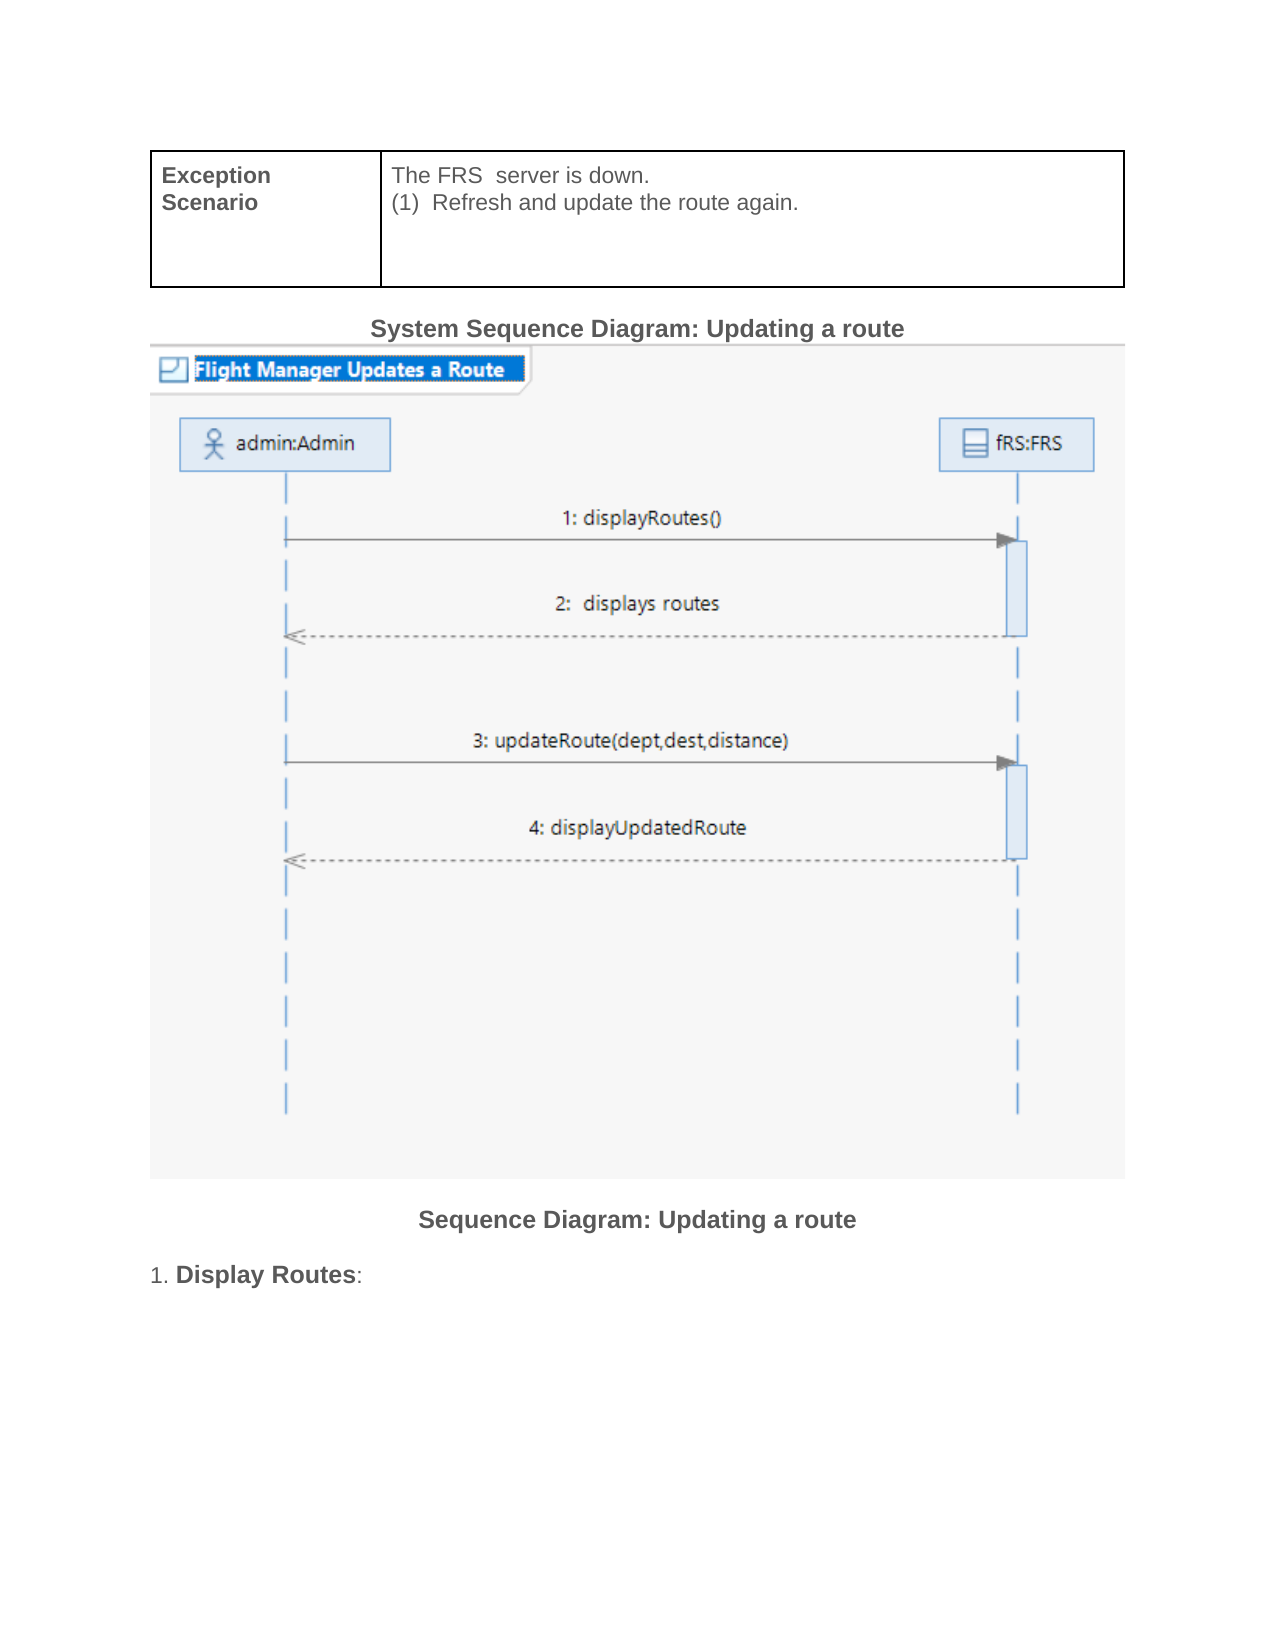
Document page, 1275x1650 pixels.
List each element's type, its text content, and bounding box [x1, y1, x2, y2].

table_cell The FRS server is down. (1) Refresh and update the route again. [382, 152, 1123, 286]
table_cell Exception Scenario [152, 152, 380, 286]
text Sequence Diagram: Updating a route [150, 1204, 1125, 1233]
text System Sequence Diagram: Updating a route [150, 314, 1125, 343]
text 1. Display Routes: [150, 1260, 1125, 1316]
picture [150, 343, 1125, 1179]
